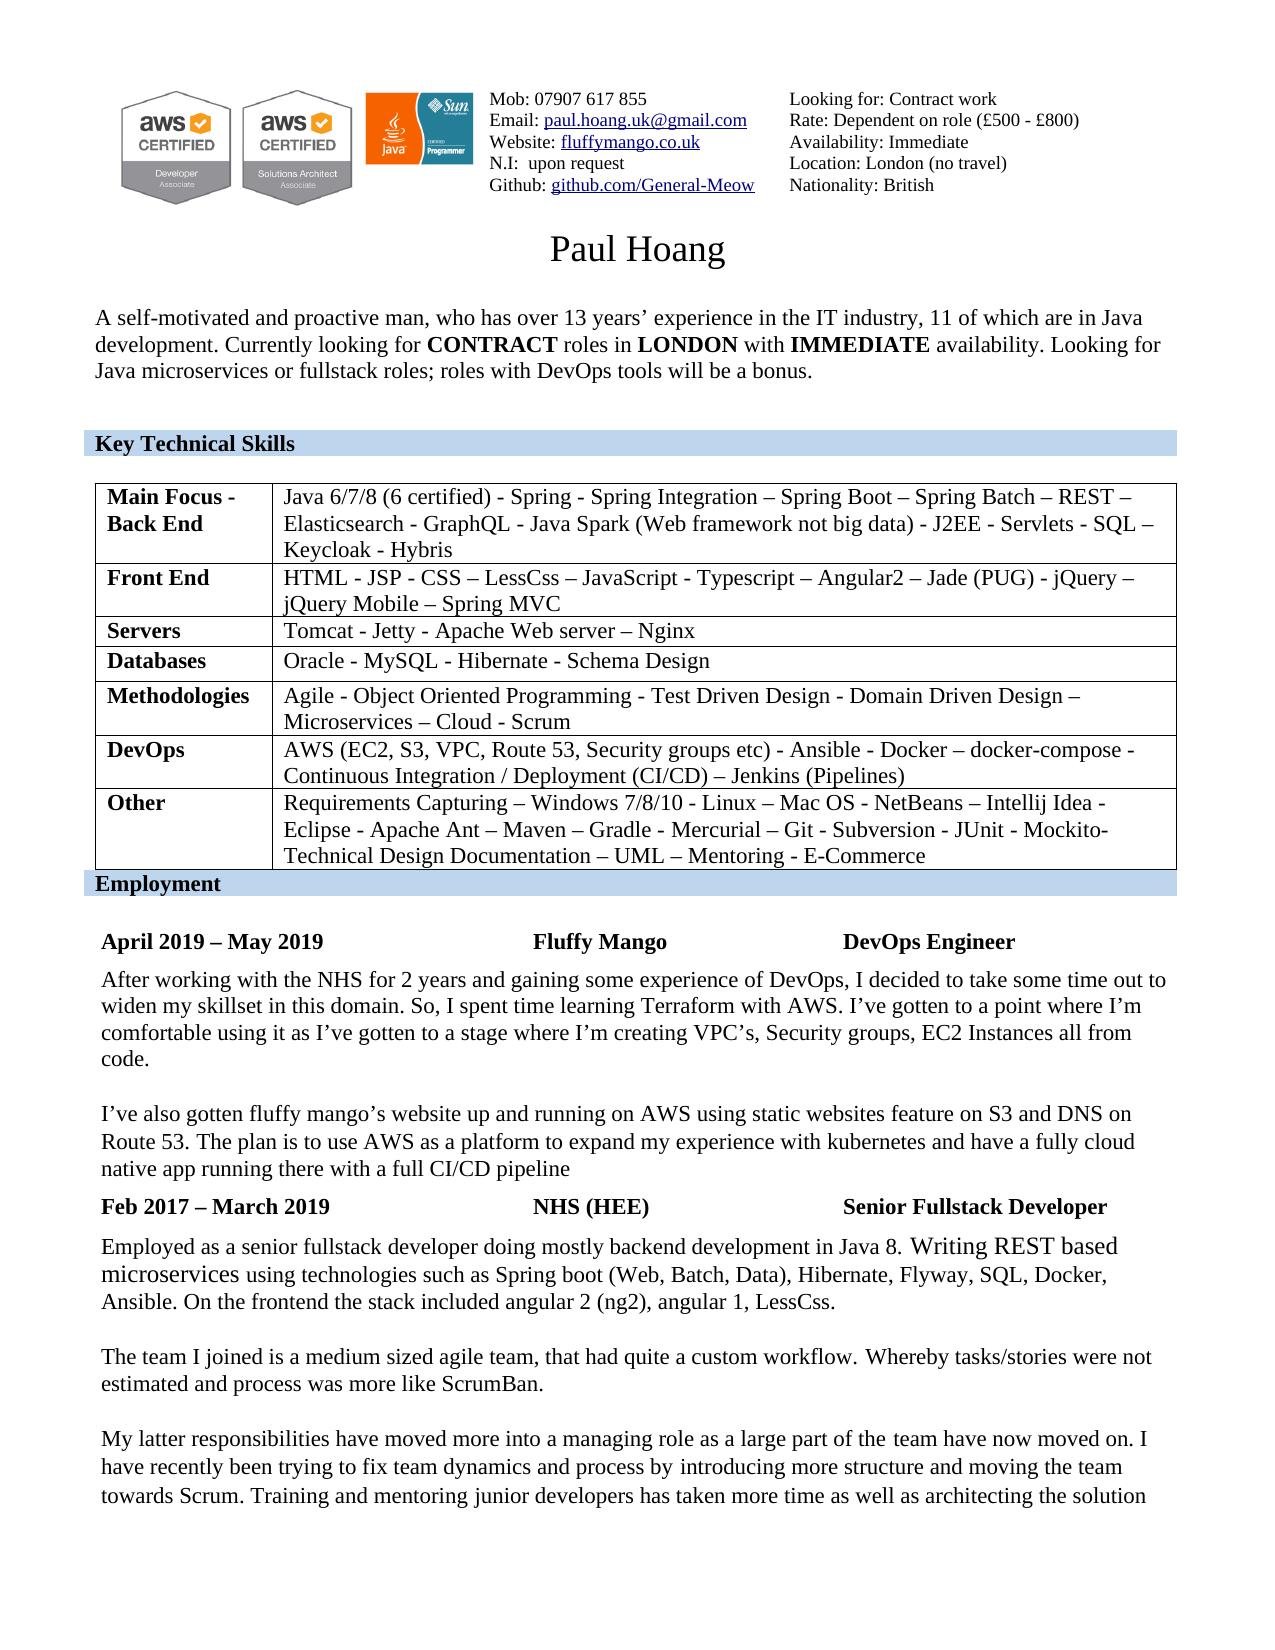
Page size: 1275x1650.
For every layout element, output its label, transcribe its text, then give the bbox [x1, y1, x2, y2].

table_cell Employment [84, 870, 1177, 896]
table_cell [84, 896, 1177, 1514]
table_cell Key Technical Skills [84, 430, 1177, 456]
table_cell [84, 456, 1177, 869]
picture [115, 87, 357, 208]
table_header Looking for: Contract work Rate: Dependent on role (£500 - £800) Availability: Immediate Location: London (no travel) Nationality: British [783, 82, 1166, 213]
table_header Mob: 07907 617 855 Email: paul.hoang.uk@gmail.com Website: fluffymango.co.uk N.I: upon request Github: github.com/General-Meow [484, 82, 783, 213]
text Paul Hoang [187, 116, 1088, 269]
table_header [109, 82, 483, 213]
table_header A self-motivated and proactive man, who has over 13 years’ experience in the IT industry, 11 of which are in Java development. Currently looking for CONTRACT roles in LONDON with IMMEDIATE availability. Looking for Java microservices or fullstack roles; roles with DevOps tools will be a bonus. [84, 282, 1177, 430]
picture [362, 89, 477, 168]
